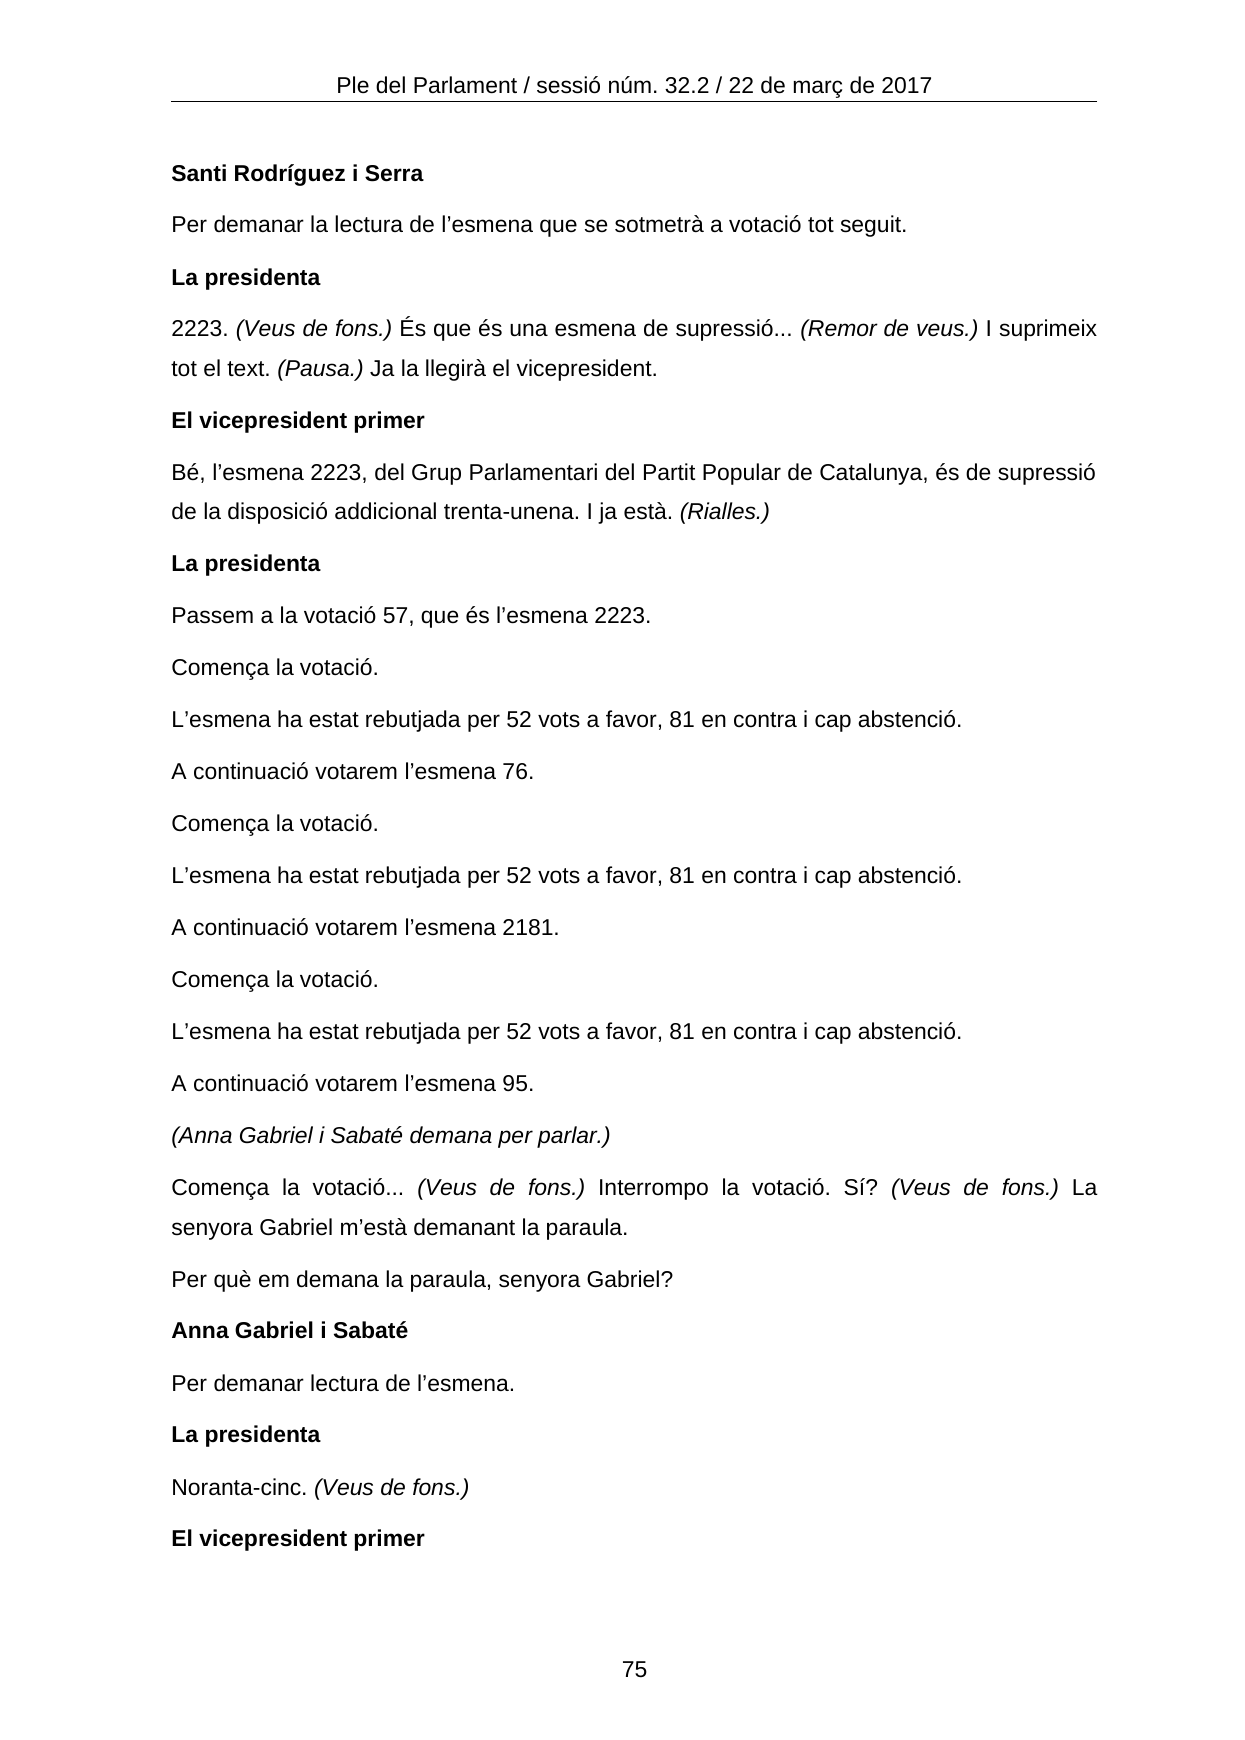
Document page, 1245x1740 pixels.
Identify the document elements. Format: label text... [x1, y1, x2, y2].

text Per demanar la lectura de l’esmena que se sotmetrà a votació tot seguit. [171, 211, 1097, 238]
text Santi Rodríguez i Serra [171, 159, 1097, 186]
text 2223. (Veus de fons.) És que és una esmena de supressió... (Remor de veus.) I suprimeix tot el text. (Pausa.) Ja la llegirà el vicepresident. [171, 315, 1097, 381]
text Per demanar lectura de l’esmena. [171, 1369, 1097, 1396]
text Comença la votació... (Veus de fons.) Interrompo la votació. Sí? (Veus de fons.) La senyora Gabriel m’està demanant la paraula. [171, 1174, 1097, 1240]
text La presidenta [171, 550, 1097, 577]
text Comença la votació. [171, 966, 1097, 992]
text Per què em demana la paraula, senyora Gabriel? [171, 1266, 1097, 1292]
text Comença la votació. [171, 810, 1097, 837]
text Passem a la votació 57, que és l’esmena 2223. [171, 602, 1097, 629]
text A continuació votarem l’esmena 95. [171, 1070, 1097, 1096]
text Anna Gabriel i Sabaté [171, 1317, 1097, 1344]
text L’esmena ha estat rebutjada per 52 vots a favor, 81 en contra i cap abstenció. [171, 706, 1097, 733]
text A continuació votarem l’esmena 2181. [171, 914, 1097, 941]
text La presidenta [171, 263, 1097, 290]
text L’esmena ha estat rebutjada per 52 vots a favor, 81 en contra i cap abstenció. [171, 862, 1097, 888]
text La presidenta [171, 1421, 1097, 1448]
text El vicepresident primer [171, 1525, 1097, 1552]
text A continuació votarem l’esmena 76. [171, 758, 1097, 784]
text El vicepresident primer [171, 407, 1097, 433]
text Bé, l’esmena 2223, del Grup Parlamentari del Partit Popular de Catalunya, és de supressió de la disposició addicional trenta-unena. I ja està. (Rialles.) [171, 459, 1097, 525]
text L’esmena ha estat rebutjada per 52 vots a favor, 81 en contra i cap abstenció. [171, 1018, 1097, 1044]
text Comença la votació. [171, 654, 1097, 681]
text (Anna Gabriel i Sabaté demana per parlar.) [171, 1122, 1097, 1148]
text Noranta-cinc. (Veus de fons.) [171, 1473, 1097, 1500]
